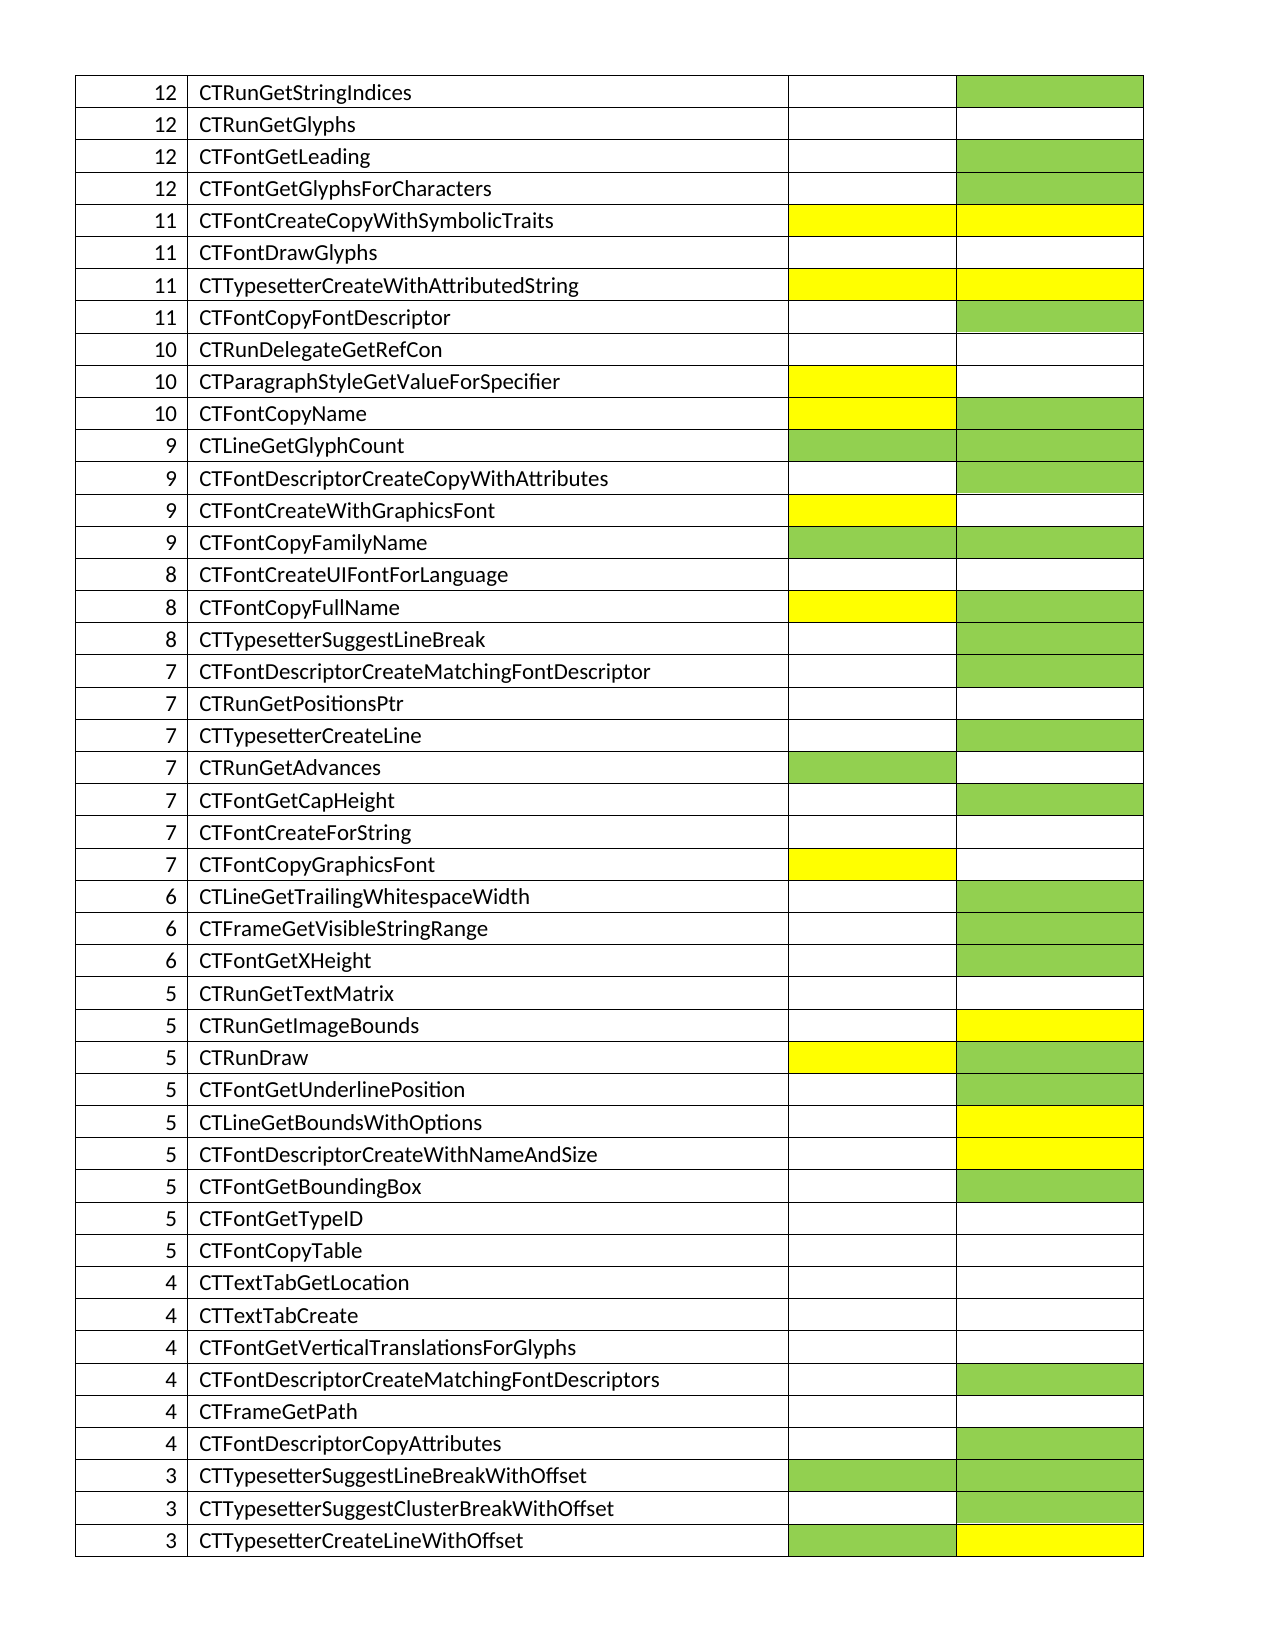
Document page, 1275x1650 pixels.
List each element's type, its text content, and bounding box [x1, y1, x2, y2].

table_cell 11 [76, 237, 187, 268]
table_cell [957, 1010, 1143, 1041]
table_cell 9 [76, 462, 187, 493]
table_cell [957, 1106, 1143, 1137]
table_cell [957, 1396, 1143, 1427]
table_cell [789, 205, 956, 236]
table_cell CTFontDescriptorCreateMatchingFontDescriptors [188, 1364, 788, 1395]
table_cell [789, 1267, 956, 1298]
table_cell [957, 688, 1143, 719]
table_cell CTFontGetBoundingBox [188, 1170, 788, 1202]
table_cell [957, 462, 1143, 493]
table_cell [789, 913, 956, 944]
table_cell [957, 301, 1143, 332]
table_cell CTFontCreateWithGraphicsFont [188, 495, 788, 526]
table_cell [789, 688, 956, 719]
table_cell 6 [76, 945, 187, 976]
table_cell [957, 1267, 1143, 1298]
table_cell CTRunGetStringIndices [188, 76, 788, 107]
table_cell 5 [76, 1138, 187, 1169]
table_cell [789, 881, 956, 912]
table_cell CTRunGetTextMatrix [188, 977, 788, 1008]
table_cell CTTypesetterCreateWithAttributedString [188, 269, 788, 300]
table_cell CTFontCopyGraphicsFont [188, 849, 788, 880]
table_cell [957, 140, 1143, 172]
table_cell [789, 1042, 956, 1073]
table_cell [789, 1074, 956, 1105]
table_cell 3 [76, 1460, 187, 1491]
table_cell CTFontDescriptorCreateMatchingFontDescriptor [188, 655, 788, 687]
table_cell [957, 495, 1143, 526]
table_cell CTFontCopyFontDescriptor [188, 301, 788, 332]
table_cell CTFontDescriptorCreateCopyWithAttributes [188, 462, 788, 493]
table_cell [789, 430, 956, 461]
table_cell [789, 1138, 956, 1169]
table_cell 6 [76, 913, 187, 944]
table_cell 3 [76, 1525, 187, 1556]
table_cell CTTypesetterSuggestClusterBreakWithOffset [188, 1492, 788, 1523]
table_cell [957, 816, 1143, 847]
table_cell CTFontCopyTable [188, 1235, 788, 1266]
table_cell CTFontGetLeading [188, 140, 788, 172]
table_cell CTRunDelegateGetRefCon [188, 334, 788, 365]
table_cell 6 [76, 881, 187, 912]
table_cell 7 [76, 784, 187, 815]
table_cell [789, 816, 956, 847]
table_cell CTRunDraw [188, 1042, 788, 1073]
table_cell [957, 366, 1143, 397]
table_cell [957, 1170, 1143, 1202]
table_cell CTTypesetterCreateLine [188, 720, 788, 751]
table_cell CTFontGetGlyphsForCharacters [188, 173, 788, 204]
table_cell [957, 591, 1143, 622]
table_cell 7 [76, 655, 187, 687]
table_cell [789, 1170, 956, 1202]
table_cell CTLineGetGlyphCount [188, 430, 788, 461]
table_cell [957, 1364, 1143, 1395]
table_cell [789, 269, 956, 300]
table_cell [789, 366, 956, 397]
table_cell [789, 1396, 956, 1427]
table_cell [789, 1331, 956, 1362]
table_cell [957, 334, 1143, 365]
table_cell [957, 1235, 1143, 1266]
table_cell 10 [76, 398, 187, 429]
table_cell 7 [76, 816, 187, 847]
table_cell 5 [76, 1170, 187, 1202]
table_cell 7 [76, 752, 187, 783]
table_cell CTFontGetXHeight [188, 945, 788, 976]
table_cell CTRunGetAdvances [188, 752, 788, 783]
table_cell [957, 108, 1143, 139]
table_cell [957, 559, 1143, 590]
table_cell 9 [76, 495, 187, 526]
table_cell 5 [76, 1074, 187, 1105]
table_cell [957, 269, 1143, 300]
table_cell [789, 784, 956, 815]
table_cell CTTypesetterCreateLineWithOffset [188, 1525, 788, 1556]
table_cell [957, 76, 1143, 107]
table_cell [957, 752, 1143, 783]
table_cell CTRunGetGlyphs [188, 108, 788, 139]
table_cell [789, 301, 956, 332]
table_cell CTLineGetTrailingWhitespaceWidth [188, 881, 788, 912]
table_cell [789, 76, 956, 107]
table_cell CTFontCreateCopyWithSymbolicTraits [188, 205, 788, 236]
table_cell [789, 108, 956, 139]
table_cell CTFontCopyName [188, 398, 788, 429]
table_cell [957, 655, 1143, 687]
table_cell [789, 655, 956, 687]
table_cell [789, 1492, 956, 1523]
table_cell [957, 977, 1143, 1008]
table_cell [789, 334, 956, 365]
table_cell 12 [76, 173, 187, 204]
table_cell 12 [76, 108, 187, 139]
table_cell [957, 398, 1143, 429]
table_cell 5 [76, 1042, 187, 1073]
table_cell [789, 527, 956, 558]
table_cell [789, 1525, 956, 1556]
table_cell [789, 977, 956, 1008]
table_cell [789, 173, 956, 204]
table_cell [789, 462, 956, 493]
table_cell [789, 1364, 956, 1395]
table_cell 8 [76, 559, 187, 590]
table_cell 8 [76, 623, 187, 654]
table_cell CTFontCopyFullName [188, 591, 788, 622]
table_cell CTTextTabCreate [188, 1299, 788, 1330]
table_cell [789, 140, 956, 172]
table_cell [957, 1203, 1143, 1234]
table_cell CTTextTabGetLocation [188, 1267, 788, 1298]
table_cell [789, 237, 956, 268]
table_cell 9 [76, 430, 187, 461]
table_cell CTFontGetCapHeight [188, 784, 788, 815]
table_cell CTFontCreateUIFontForLanguage [188, 559, 788, 590]
table_cell 4 [76, 1428, 187, 1459]
table_cell 9 [76, 527, 187, 558]
table_cell 5 [76, 1106, 187, 1137]
table_cell [957, 205, 1143, 236]
table_cell CTFrameGetPath [188, 1396, 788, 1427]
table_cell 12 [76, 140, 187, 172]
table_cell [957, 1299, 1143, 1330]
table_cell CTFontDrawGlyphs [188, 237, 788, 268]
table_cell [957, 1042, 1143, 1073]
table_cell 7 [76, 688, 187, 719]
table_cell [957, 720, 1143, 751]
table_cell 3 [76, 1492, 187, 1523]
table_cell [957, 1525, 1143, 1556]
table_cell [957, 1074, 1143, 1105]
table_cell 5 [76, 977, 187, 1008]
table_cell [789, 752, 956, 783]
table_cell 7 [76, 849, 187, 880]
table_cell [789, 1299, 956, 1330]
table_cell 4 [76, 1396, 187, 1427]
table_cell [789, 1010, 956, 1041]
table_cell [789, 1203, 956, 1234]
table_cell 4 [76, 1331, 187, 1362]
table_cell CTFontGetTypeID [188, 1203, 788, 1234]
table_cell [957, 623, 1143, 654]
table_cell 5 [76, 1010, 187, 1041]
table_cell CTFrameGetVisibleStringRange [188, 913, 788, 944]
table_cell 4 [76, 1267, 187, 1298]
table_cell [957, 1492, 1143, 1523]
table_cell [957, 430, 1143, 461]
table_cell [789, 1106, 956, 1137]
table_cell 4 [76, 1299, 187, 1330]
table_cell [789, 559, 956, 590]
table_cell CTFontCreateForString [188, 816, 788, 847]
table_cell CTFontCopyFamilyName [188, 527, 788, 558]
table_cell [957, 849, 1143, 880]
table_cell 5 [76, 1203, 187, 1234]
table_cell CTFontGetVerticalTranslationsForGlyphs [188, 1331, 788, 1362]
table_cell 11 [76, 205, 187, 236]
table_cell 11 [76, 301, 187, 332]
table_cell [789, 623, 956, 654]
table_cell [957, 1138, 1143, 1169]
table_cell 8 [76, 591, 187, 622]
table_cell 10 [76, 366, 187, 397]
table_cell 5 [76, 1235, 187, 1266]
table_cell CTParagraphStyleGetValueForSpecifier [188, 366, 788, 397]
table_cell 11 [76, 269, 187, 300]
table_cell [957, 173, 1143, 204]
table_cell [789, 720, 956, 751]
table_cell CTFontDescriptorCreateWithNameAndSize [188, 1138, 788, 1169]
table_cell [957, 237, 1143, 268]
table_cell [789, 398, 956, 429]
table_cell CTTypesetterSuggestLineBreak [188, 623, 788, 654]
table_cell CTFontGetUnderlinePosition [188, 1074, 788, 1105]
table_cell [789, 591, 956, 622]
table_cell [789, 849, 956, 880]
table_cell 10 [76, 334, 187, 365]
table_cell 7 [76, 720, 187, 751]
table_cell 4 [76, 1364, 187, 1395]
table_cell [789, 1235, 956, 1266]
table_cell CTRunGetImageBounds [188, 1010, 788, 1041]
table_cell [957, 881, 1143, 912]
table_cell [789, 1428, 956, 1459]
table_cell CTFontDescriptorCopyAttributes [188, 1428, 788, 1459]
table_cell [957, 1331, 1143, 1362]
table_cell [957, 527, 1143, 558]
table_cell [789, 1460, 956, 1491]
table_cell CTRunGetPositionsPtr [188, 688, 788, 719]
table_cell [789, 495, 956, 526]
table_cell [789, 945, 956, 976]
table_cell 12 [76, 76, 187, 107]
table_cell [957, 1460, 1143, 1491]
table_cell [957, 784, 1143, 815]
table_cell CTTypesetterSuggestLineBreakWithOffset [188, 1460, 788, 1491]
table_cell [957, 945, 1143, 976]
table_cell [957, 913, 1143, 944]
table_cell CTLineGetBoundsWithOptions [188, 1106, 788, 1137]
table_cell [957, 1428, 1143, 1459]
